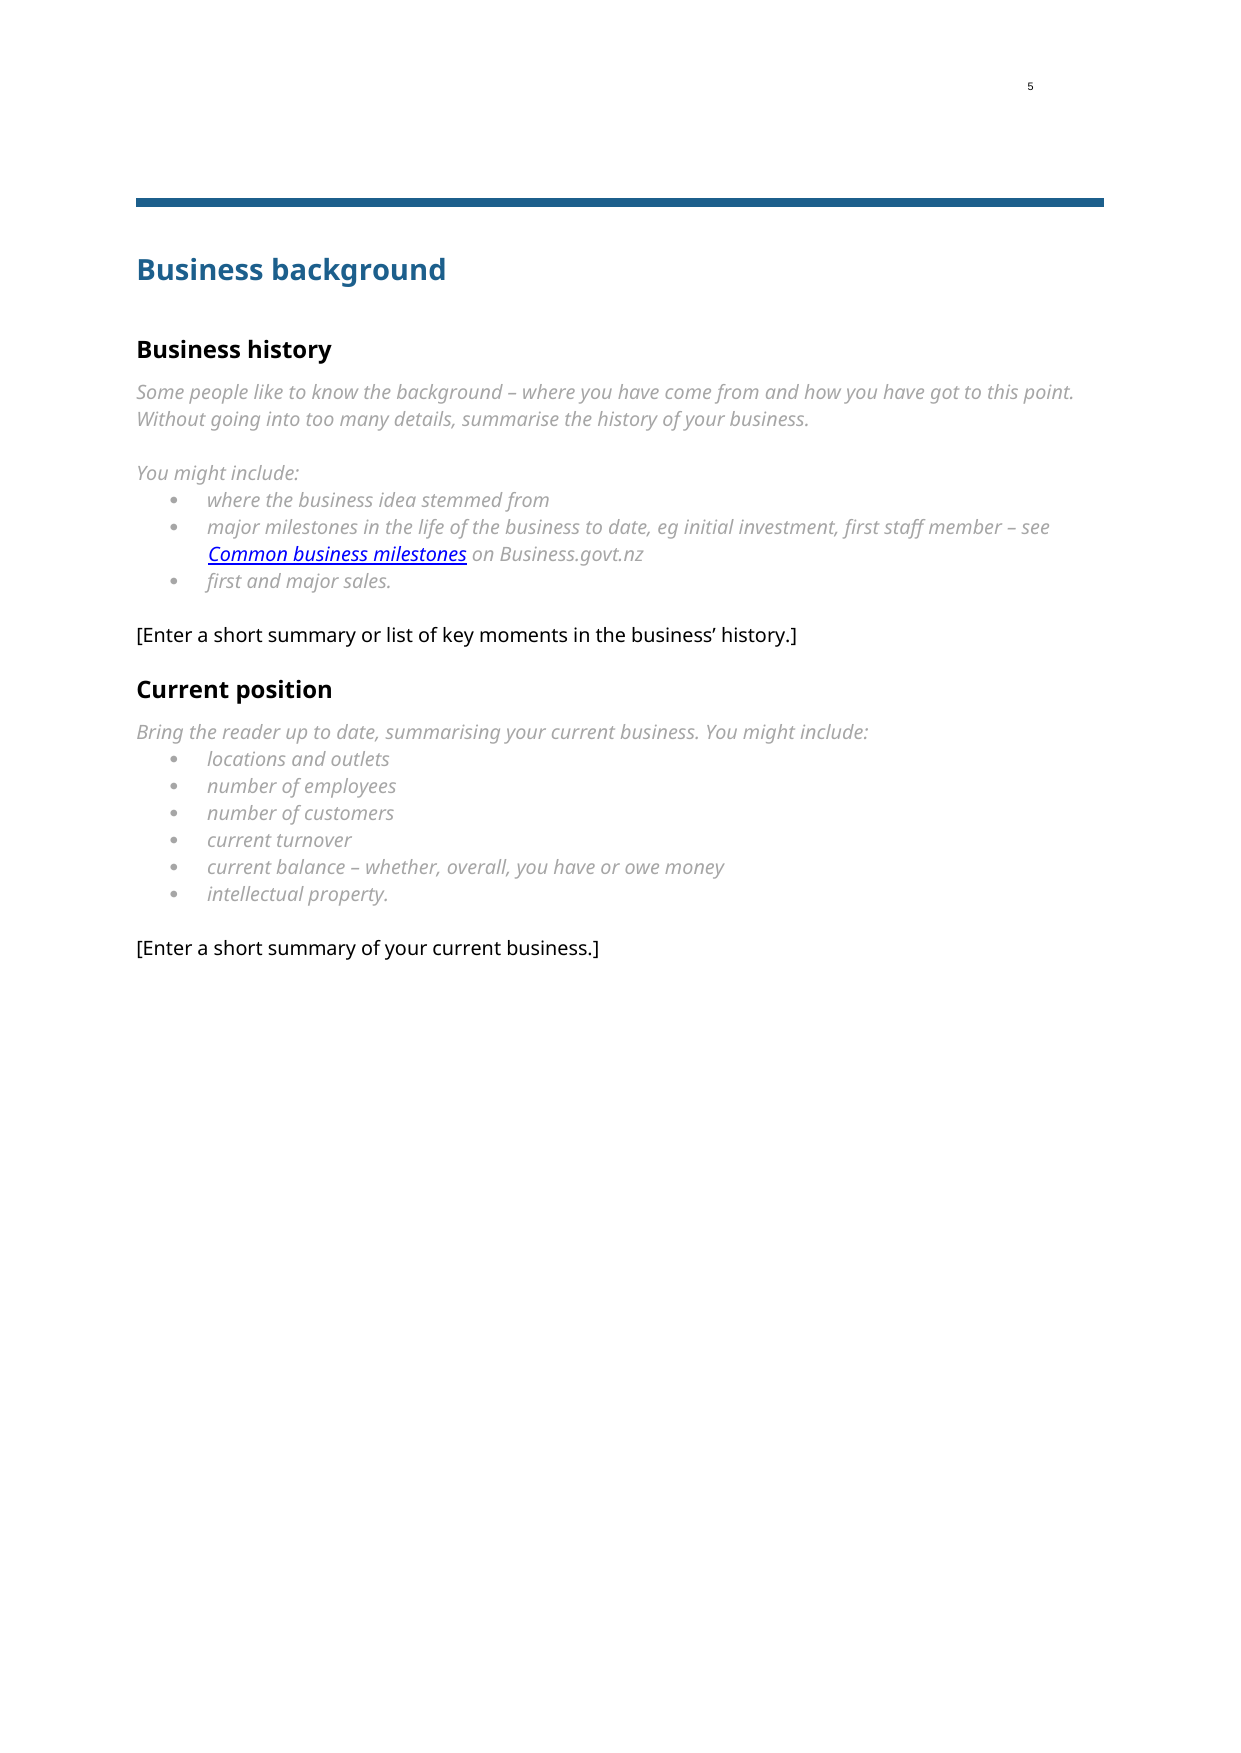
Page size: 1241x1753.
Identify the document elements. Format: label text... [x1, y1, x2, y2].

text Bring the reader up to date, summarising your current business. You might include: [136, 718, 1104, 745]
text intellectual property. [170, 880, 1104, 907]
text where the business idea stemmed from [170, 486, 1104, 513]
text major milestones in the life of the business to date, eg initial investment, first staff member – see Common business milestones on Business.govt.nz [170, 513, 1104, 567]
text number of employees [170, 772, 1104, 799]
subtitle Business history [136, 333, 1104, 366]
text [Enter a short summary or list of key moments in the business’ history.] [136, 621, 1104, 648]
text [Enter a short summary of your current business.] [136, 934, 1104, 961]
subtitle Current position [136, 673, 1104, 706]
text Some people like to know the background – where you have come from and how you have got to this point. Without going into too many details, summarise the history of your business. [136, 378, 1104, 432]
text You might include: [136, 459, 1104, 486]
subtitle Business background [136, 207, 1104, 288]
text current balance – whether, overall, you have or owe money [170, 853, 1104, 880]
text first and major sales. [170, 567, 1104, 594]
text current turnover [170, 826, 1104, 853]
text number of customers [170, 799, 1104, 826]
text locations and outlets [170, 745, 1104, 772]
